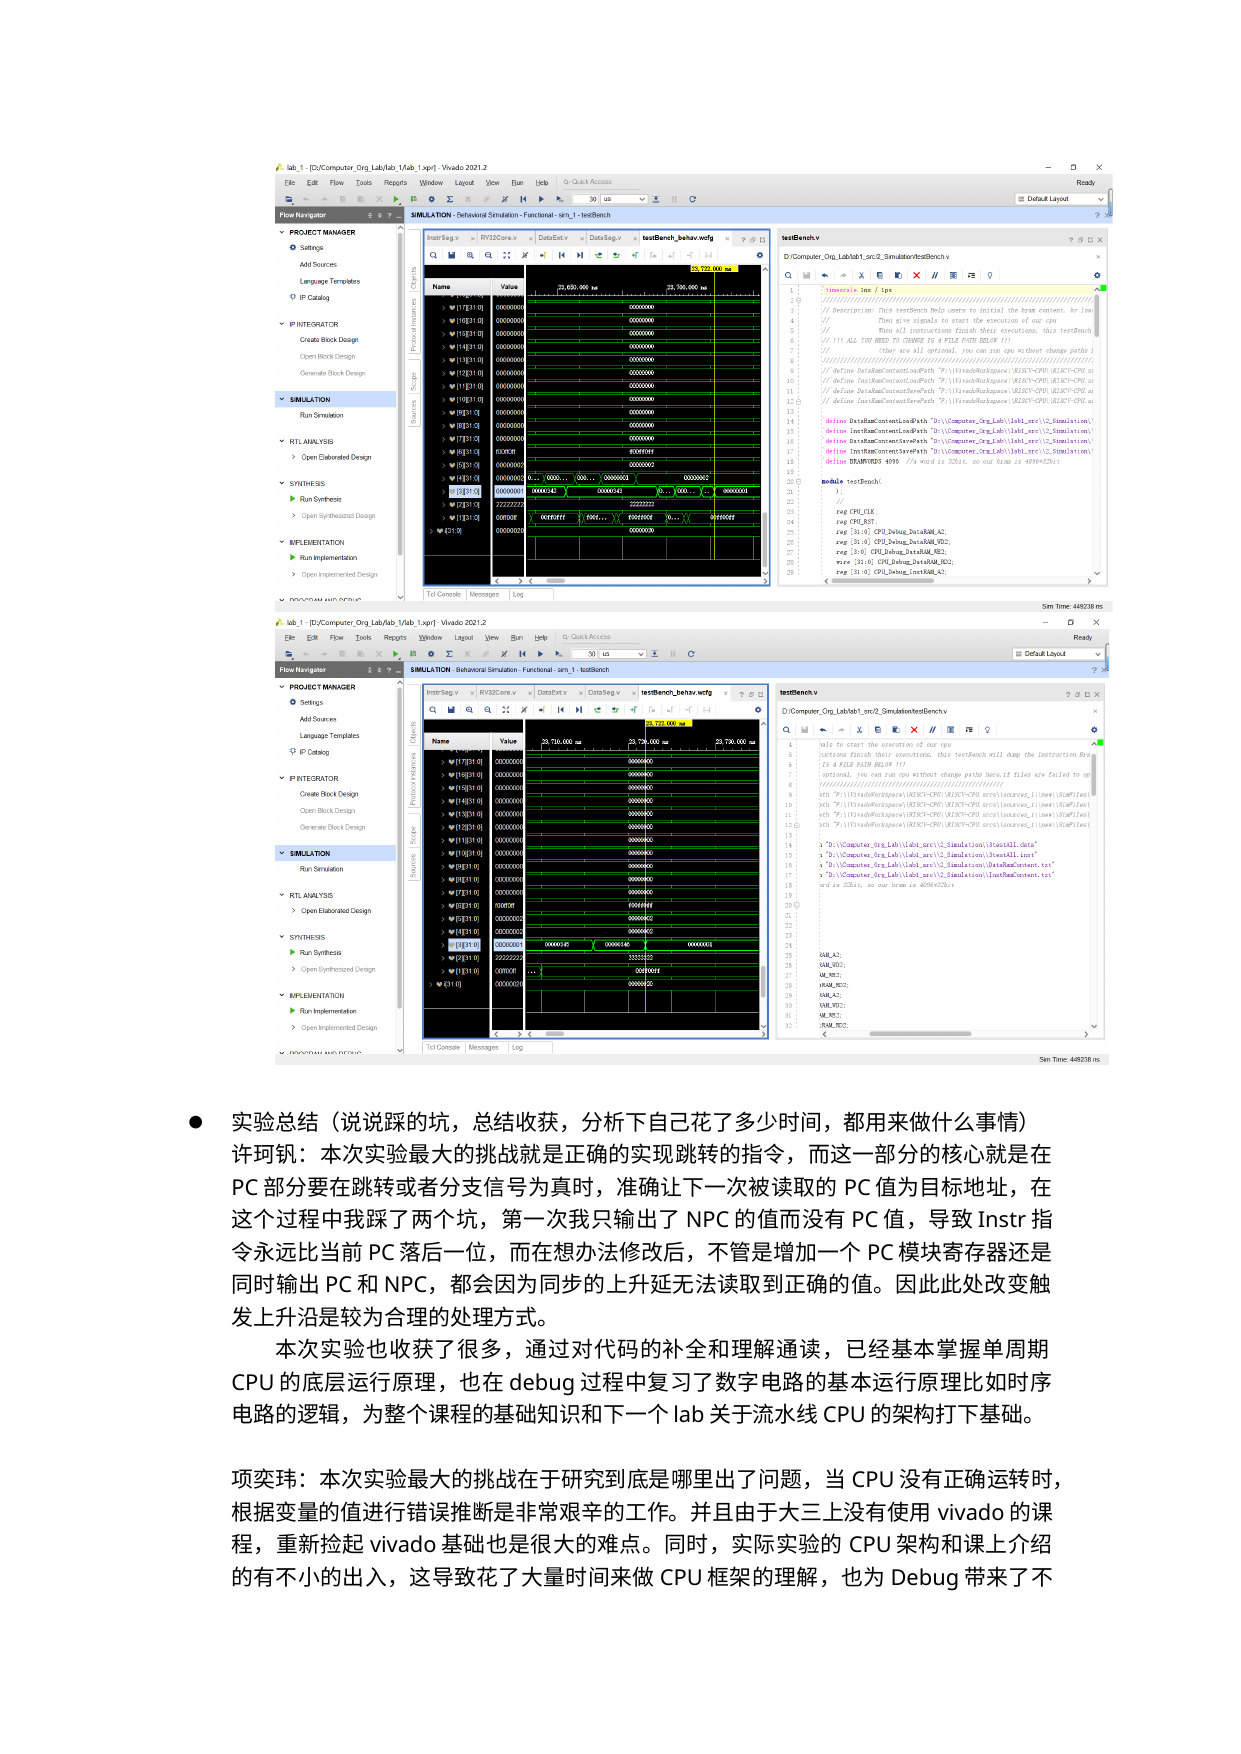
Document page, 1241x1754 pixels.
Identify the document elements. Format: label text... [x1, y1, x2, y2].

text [231, 1462, 1053, 1592]
picture [275, 162, 1113, 612]
list 实验总结（说说踩的坑，总结收获，分析下自己花了多少时间，都用来做什么事情） [187, 1104, 1053, 1137]
picture [275, 617, 1110, 1065]
text 许珂钒：本次实验最大的挑战就是正确的实现跳转的指令，而这一部分的核心就是在PC部分要在跳转或者分支信号为真时，准确让下一次被读取的PC值为目标地址，在这个过程中我踩了两个坑，第一次我只输出了NPC的值而没有PC值，导致Instr指令永远比当前PC落后一位，而在想办法修改后，不管是增加一个PC模块寄存器还是同时输出PC和NPC，都会因为同步的上升延无法读取到正确的值。因此此处改变触发上升沿是较为合理的处理方式。 [231, 1137, 1053, 1332]
text 本次实验也收获了很多，通过对代码的补全和理解通读，已经基本掌握单周期CPU的底层运行原理，也在debug过程中复习了数字电路的基本运行原理比如时序电路的逻辑，为整个课程的基础知识和下一个lab关于流水线CPU的架构打下基础。 [231, 1332, 1053, 1429]
